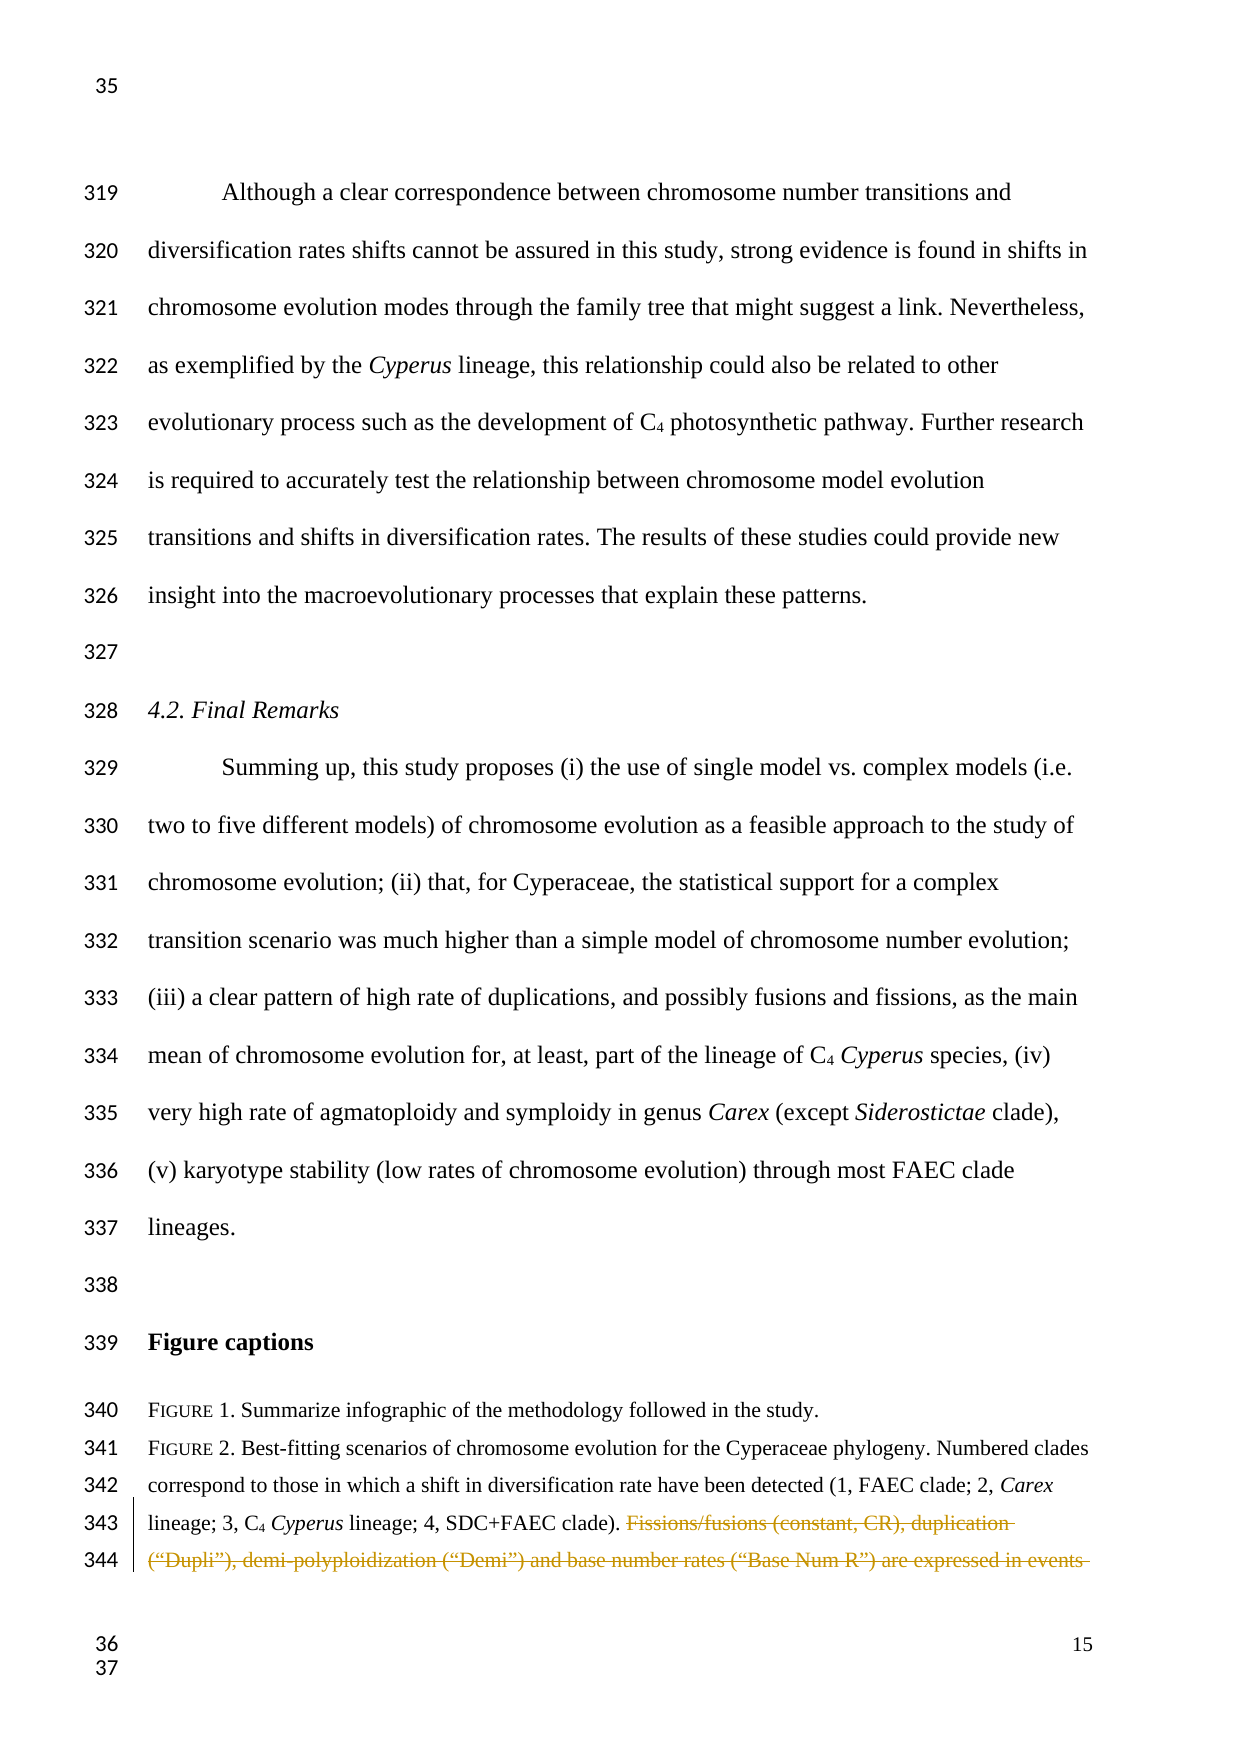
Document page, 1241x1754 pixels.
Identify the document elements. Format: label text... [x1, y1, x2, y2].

text Although a clear correspondence between chromosome number transitions and diversification rates shifts cannot be assured in this study, strong evidence is found in shifts in chromosome evolution modes through the family tree that might suggest a link. Nevertheless, as exemplified by the Cyperus lineage, this relationship could also be related to other evolutionary process such as the development of C4 photosynthetic pathway. Further research is required to accurately test the relationship between chromosome model evolution transitions and shifts in diversification rates. The results of these studies could provide new insight into the macroevolutionary processes that explain these patterns. [148, 177, 1093, 608]
text Figure 1. Summarize infographic of the methodology followed in the study. [148, 1385, 1093, 1422]
text Summing up, this study proposes (i) the use of single model vs. complex models (i.e. two to five different models) of chromosome evolution as a feasible approach to the study of chromosome evolution; (ii) that, for Cyperaceae, the statistical support for a complex transition scenario was much higher than a simple model of chromosome number evolution; (iii) a clear pattern of high rate of duplications, and possibly fusions and fissions, as the main mean of chromosome evolution for, at least, part of the lineage of C4 Cyperus species, (iv) very high rate of agmatoploidy and symploidy in genus Carex (except Siderostictae clade), (v) karyotype stability (low rates of chromosome evolution) through most FAEC clade lineages. [148, 752, 1093, 1241]
text Figure captions [148, 1327, 1093, 1356]
text 4.2. Final Remarks [148, 695, 1093, 723]
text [148, 1422, 1093, 1572]
